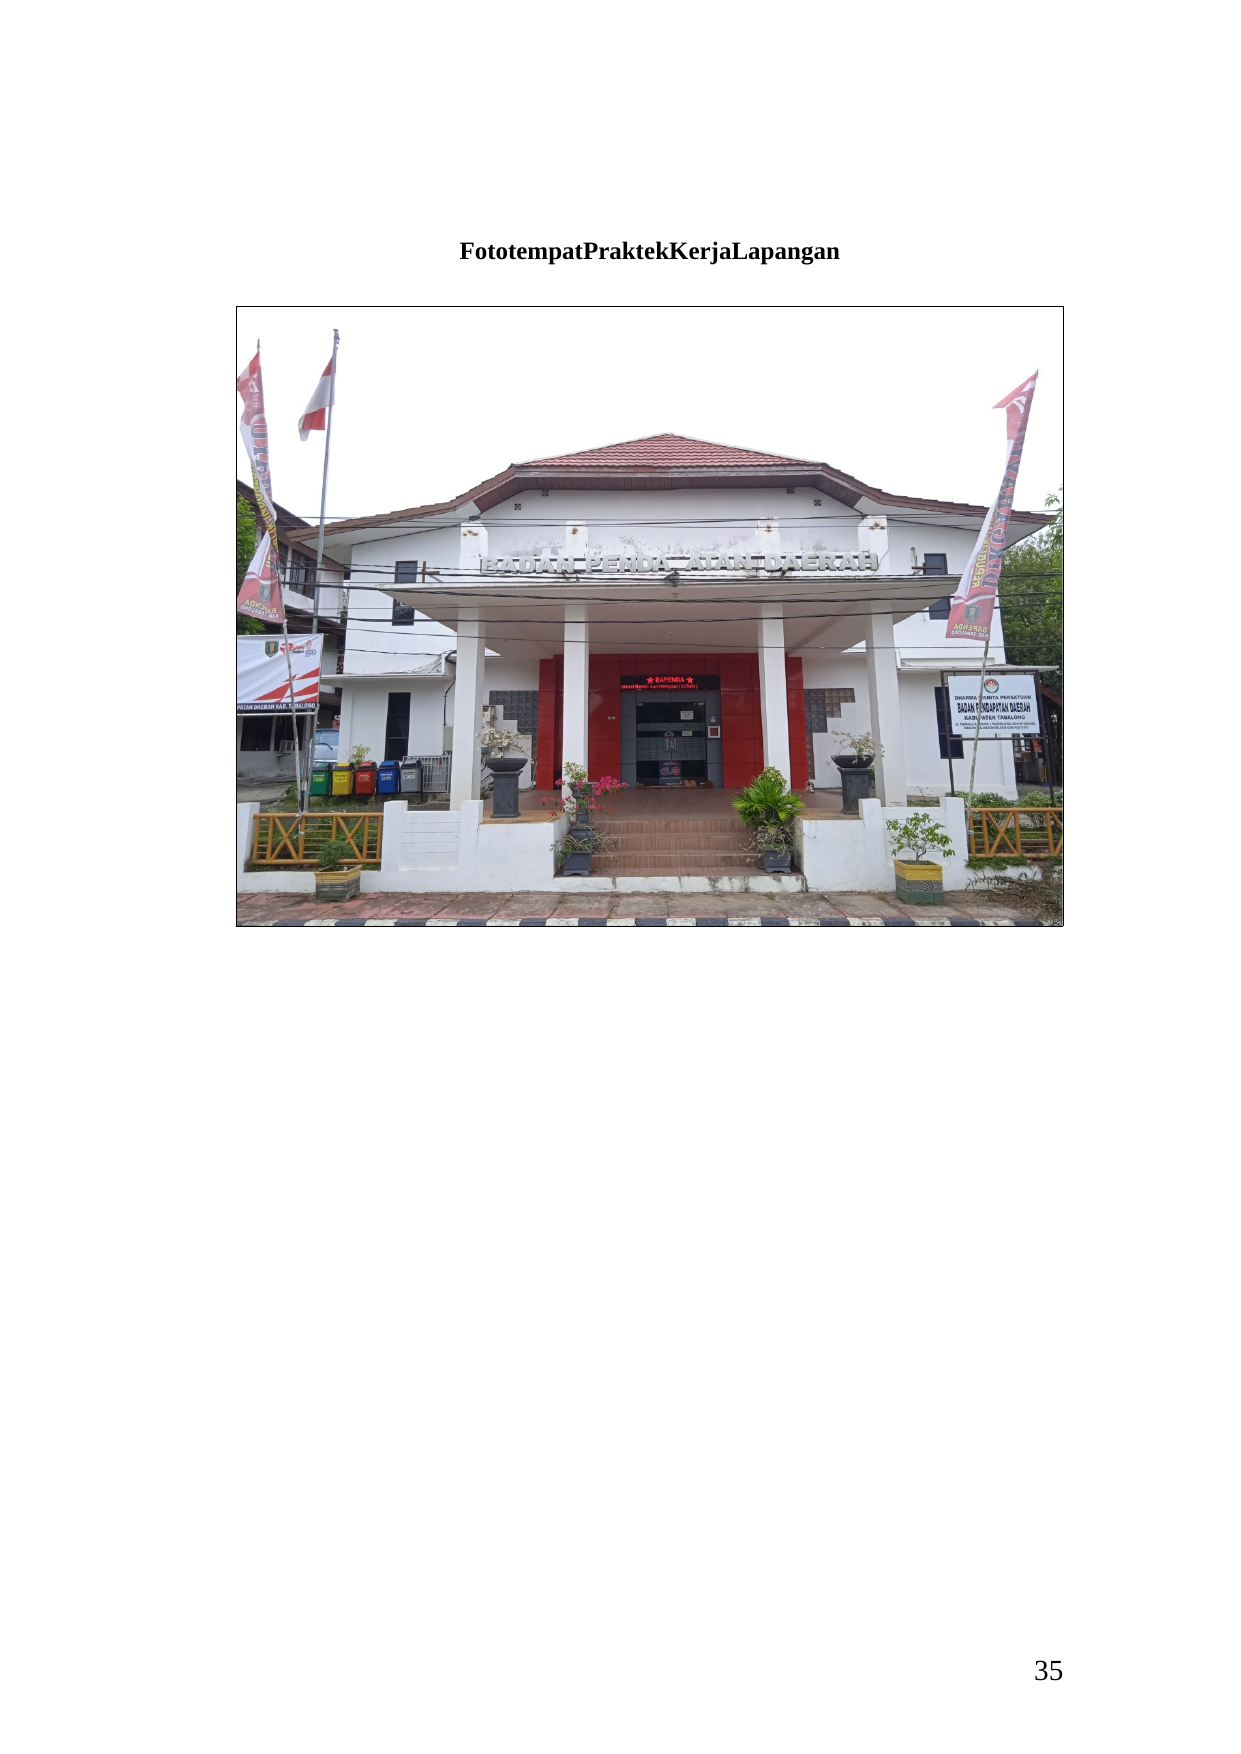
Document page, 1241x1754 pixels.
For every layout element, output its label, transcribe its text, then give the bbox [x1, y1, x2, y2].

text FototempatPraktekKerjaLapangan [236, 236, 1063, 265]
picture [237, 307, 1063, 926]
